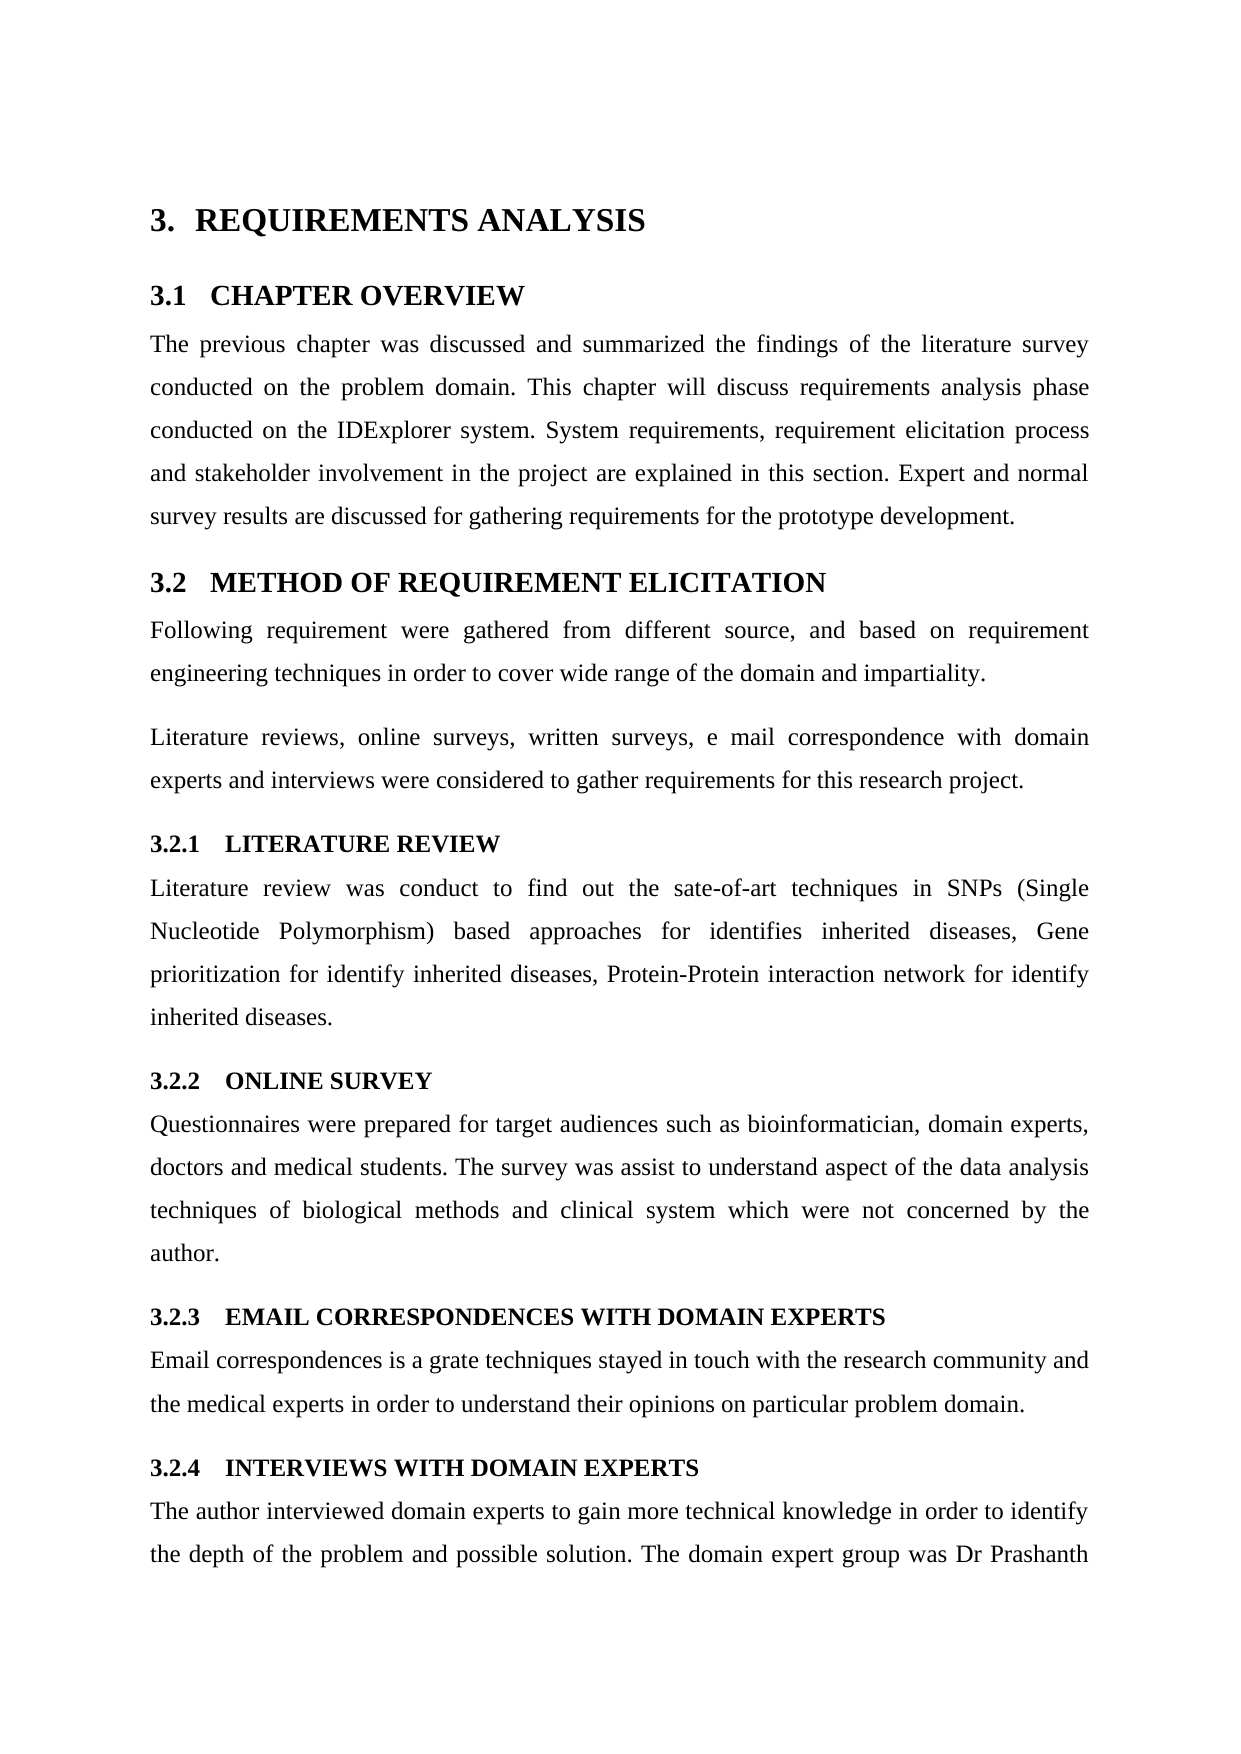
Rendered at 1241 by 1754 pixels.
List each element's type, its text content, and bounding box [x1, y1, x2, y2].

subtitle CHAPTER OVERVIEW [150, 278, 1090, 312]
subtitle REQUIREMENTS ANALYSIS [150, 200, 1090, 238]
text Following requirement were gathered from different source, and based on requirement engineering techniques in order to cover wide range of the domain and impartiality. [150, 615, 1090, 687]
subtitle INTERVIEWS WITH DOMAIN EXPERTS [150, 1453, 1090, 1481]
text The previous chapter was discussed and summarized the findings of the literature survey conducted on the problem domain. This chapter will discuss requirements analysis phase conducted on the IDExplorer system. System requirements, requirement elicitation process and stakeholder involvement in the project are explained in this section. Expert and normal survey results are discussed for gathering requirements for the prototype development. [150, 329, 1090, 530]
text Email correspondences is a grate techniques stayed in touch with the research community and the medical experts in order to understand their opinions on particular problem domain. [150, 1346, 1090, 1417]
text Literature reviews, online surveys, written surveys, e mail correspondence with domain experts and interviews were considered to gather requirements for this research project. [150, 722, 1090, 794]
subtitle METHOD OF REQUIREMENT ELICITATION [150, 565, 1090, 599]
text Literature review was conduct to find out the sate-of-art techniques in SNPs (Single Nucleotide Polymorphism) based approaches for identifies inherited diseases, Gene prioritization for identify inherited diseases, Protein-Protein interaction network for identify inherited diseases. [150, 873, 1090, 1031]
subtitle ONLINE SURVEY [150, 1066, 1090, 1095]
subtitle LITERATURE REVIEW [150, 829, 1090, 858]
subtitle EMAIL CORRESPONDENCES WITH DOMAIN EXPERTS [150, 1302, 1090, 1331]
text Questionnaires were prepared for target audiences such as bioinformatician, domain experts, doctors and medical students. The survey was assist to understand aspect of the data analysis techniques of biological methods and clinical system which were not concerned by the author. [150, 1109, 1090, 1267]
